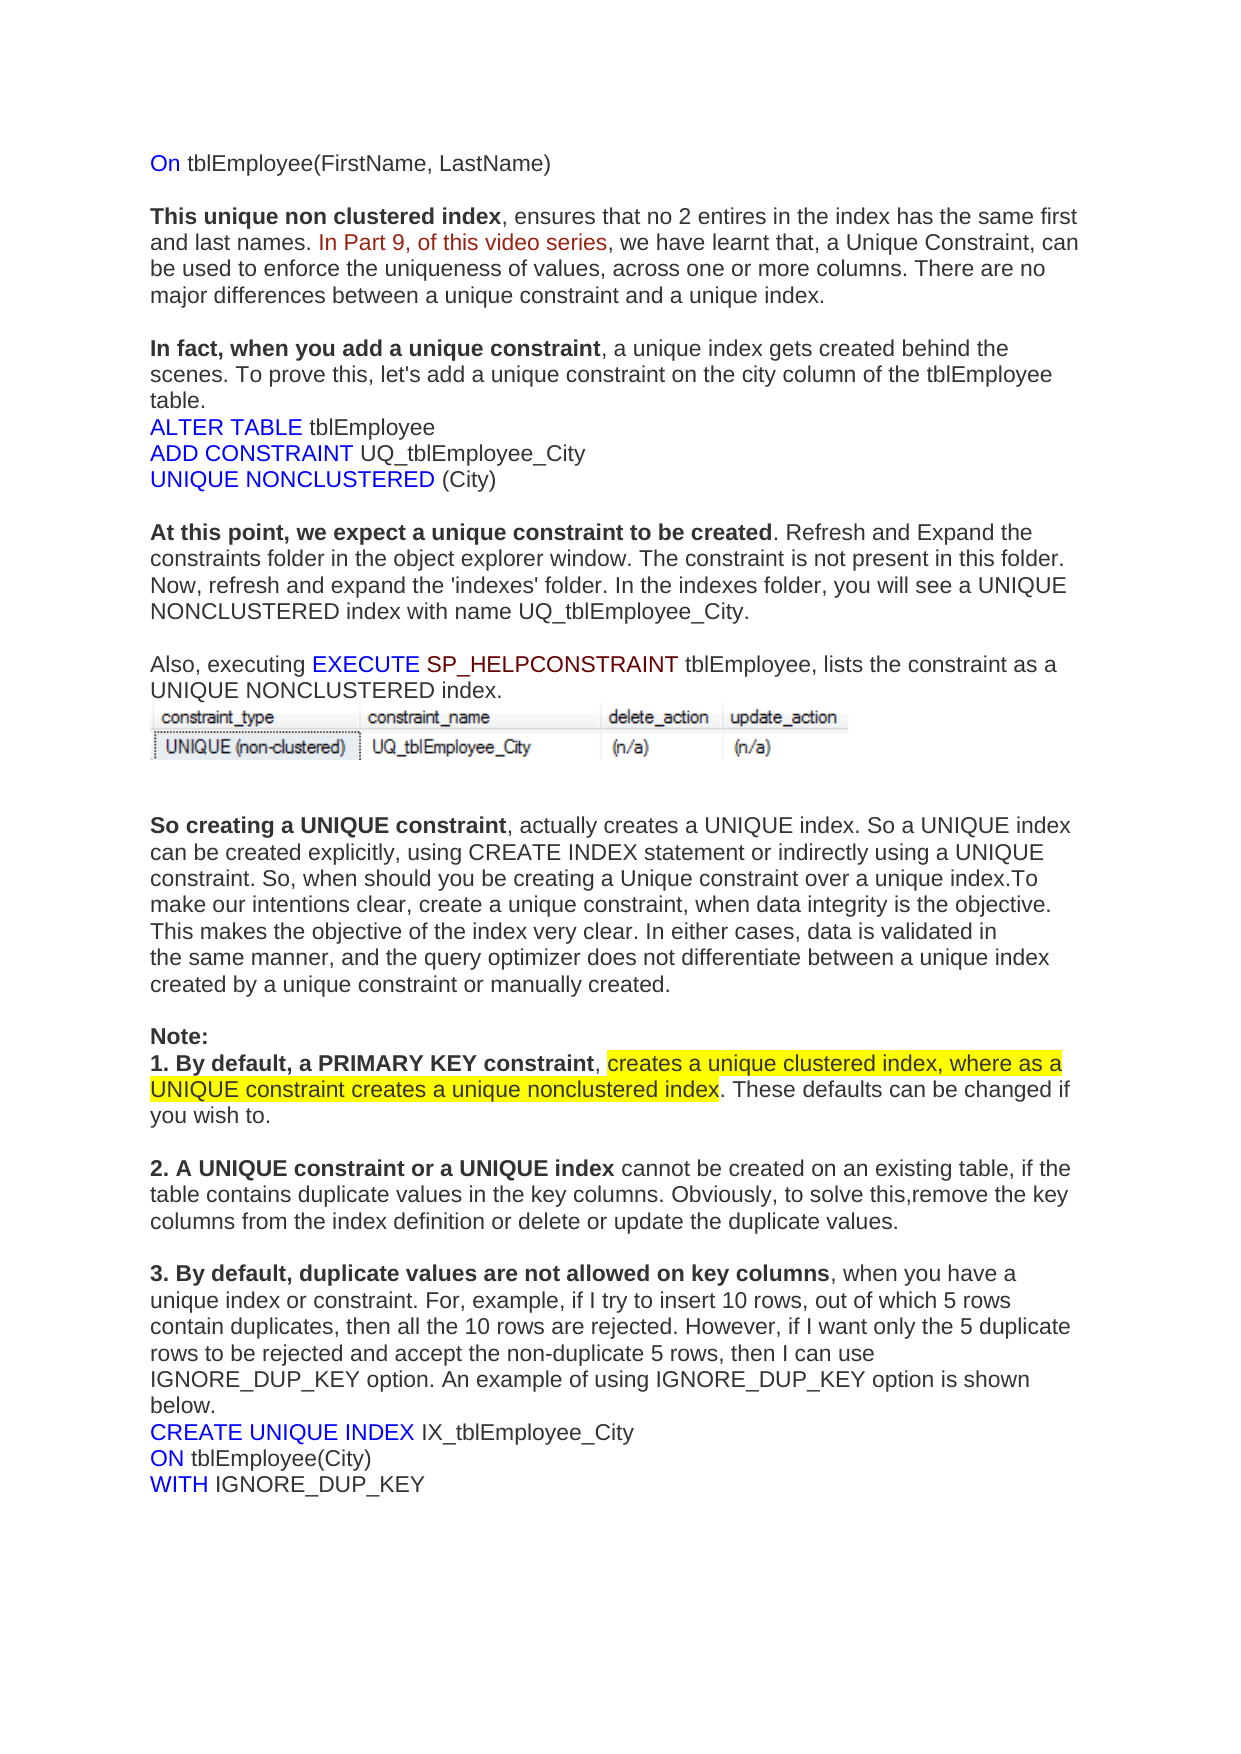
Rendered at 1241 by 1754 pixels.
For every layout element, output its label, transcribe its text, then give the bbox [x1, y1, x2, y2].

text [150, 150, 1090, 1234]
text 3. By default, duplicate values are not allowed on key columns, when you have a unique index or constraint. For, example, if I try to insert 10 rows, out of which 5 rows contain duplicates, then all the 10 rows are rejected. However, if I want only the 5 duplicate rows to be rejected and accept the non-duplicate 5 rows, then I can use IGNORE_DUP_KEY option. An example of using IGNORE_DUP_KEY option is shown below. CREATE UNIQUE INDEX IX_tblEmployee_City ON tblEmployee(City) WITH IGNORE_DUP_KEY [150, 1234, 1090, 1498]
picture [150, 703, 849, 760]
